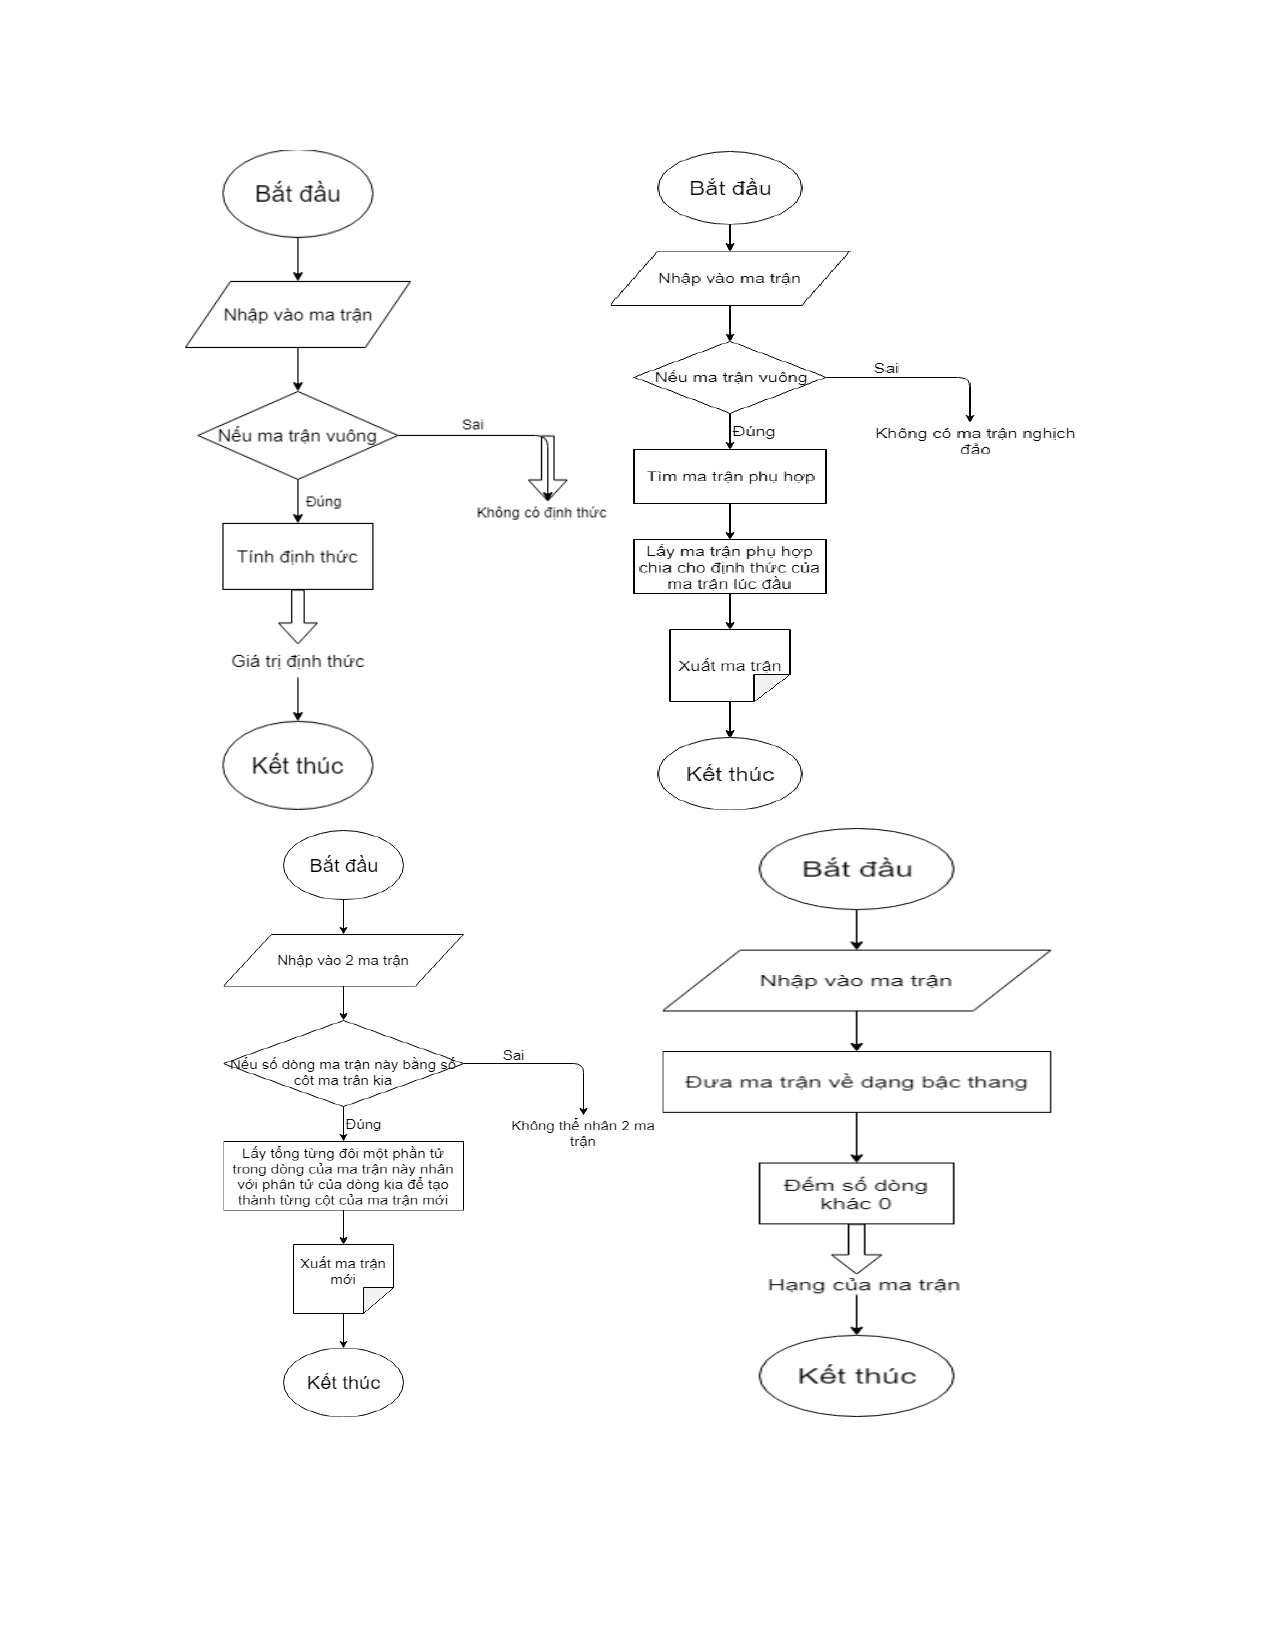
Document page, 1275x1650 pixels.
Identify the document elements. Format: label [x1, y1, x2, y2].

picture [223, 828, 1052, 1417]
picture [185, 150, 1090, 810]
